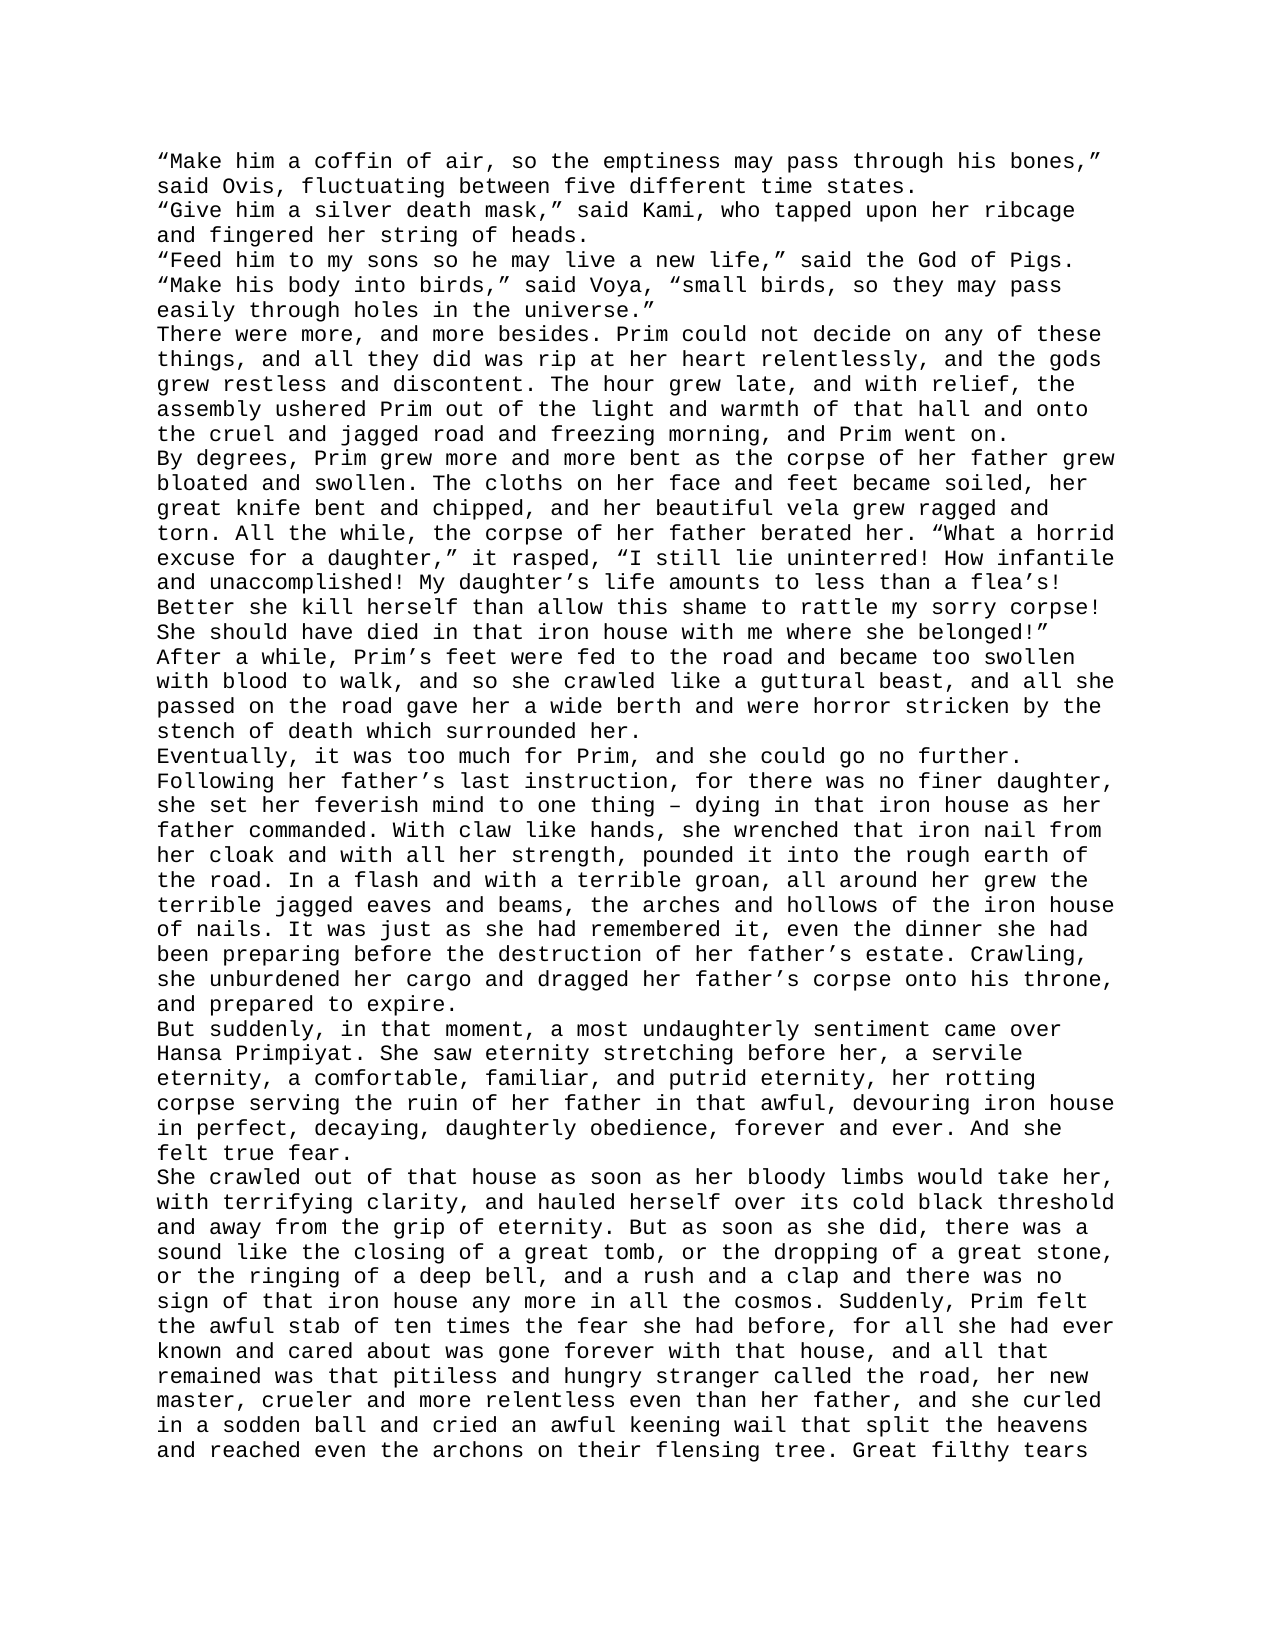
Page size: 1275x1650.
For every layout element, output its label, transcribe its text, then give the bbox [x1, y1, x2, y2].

text After a while, Prim’s feet were fed to the road and became too swollen with blood to walk, and so she crawled like a guttural beast, and all she passed on the road gave her a wide berth and were horror stricken by the stench of death which surrounded her. [156, 646, 1118, 745]
text But suddenly, in that moment, a most undaughterly sentiment came over Hansa Primpiyat. She saw eternity stretching before her, a servile eternity, a comfortable, familiar, and putrid eternity, her rotting corpse serving the ruin of her father in that awful, devouring iron house in perfect, decaying, daughterly obedience, forever and ever. And she felt true fear. [156, 1018, 1118, 1166]
text “Make his body into birds,” said Voya, “small birds, so they may pass easily through holes in the universe.” [156, 274, 1118, 323]
text “Give him a silver death mask,” said Kami, who tapped upon her ribcage and fingered her string of heads. [156, 199, 1118, 249]
text “Feed him to my sons so he may live a new life,” said the God of Pigs. [156, 249, 1118, 274]
text Eventually, it was too much for Prim, and she could go no further. Following her father’s last instruction, for there was no finer daughter, she set her feverish mind to one thing – dying in that iron house as her father commanded. With claw like hands, she wrenched that iron nail from her cloak and with all her strength, pounded it into the rough earth of the road. In a flash and with a terrible groan, all around her grew the terrible jagged eaves and beams, the arches and hollows of the iron house of nails. It was just as she had remembered it, even the dinner she had been preparing before the destruction of her father’s estate. Crawling, she unburdened her cargo and dragged her father’s corpse onto his throne, and prepared to expire. [156, 745, 1118, 1018]
text “Make him a coffin of air, so the emptiness may pass through his bones,” said Ovis, fluctuating between five different time states. [156, 150, 1118, 199]
text By degrees, Prim grew more and more bent as the corpse of her father grew bloated and swollen. The cloths on her face and feet became soiled, her great knife bent and chipped, and her beautiful vela grew ragged and torn. All the while, the corpse of her father berated her. “What a horrid excuse for a daughter,” it rasped, “I still lie uninterred! How infantile and unaccomplished! My daughter’s life amounts to less than a flea’s! Better she kill herself than allow this shame to rattle my sorry corpse! She should have died in that iron house with me where she belonged!” [156, 447, 1118, 646]
text There were more, and more besides. Prim could not decide on any of these things, and all they did was rip at her heart relentlessly, and the gods grew restless and discontent. The hour grew late, and with relief, the assembly ushered Prim out of the light and warmth of that hall and onto the cruel and jagged road and freezing morning, and Prim went on. [156, 323, 1118, 447]
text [156, 1166, 1118, 1464]
